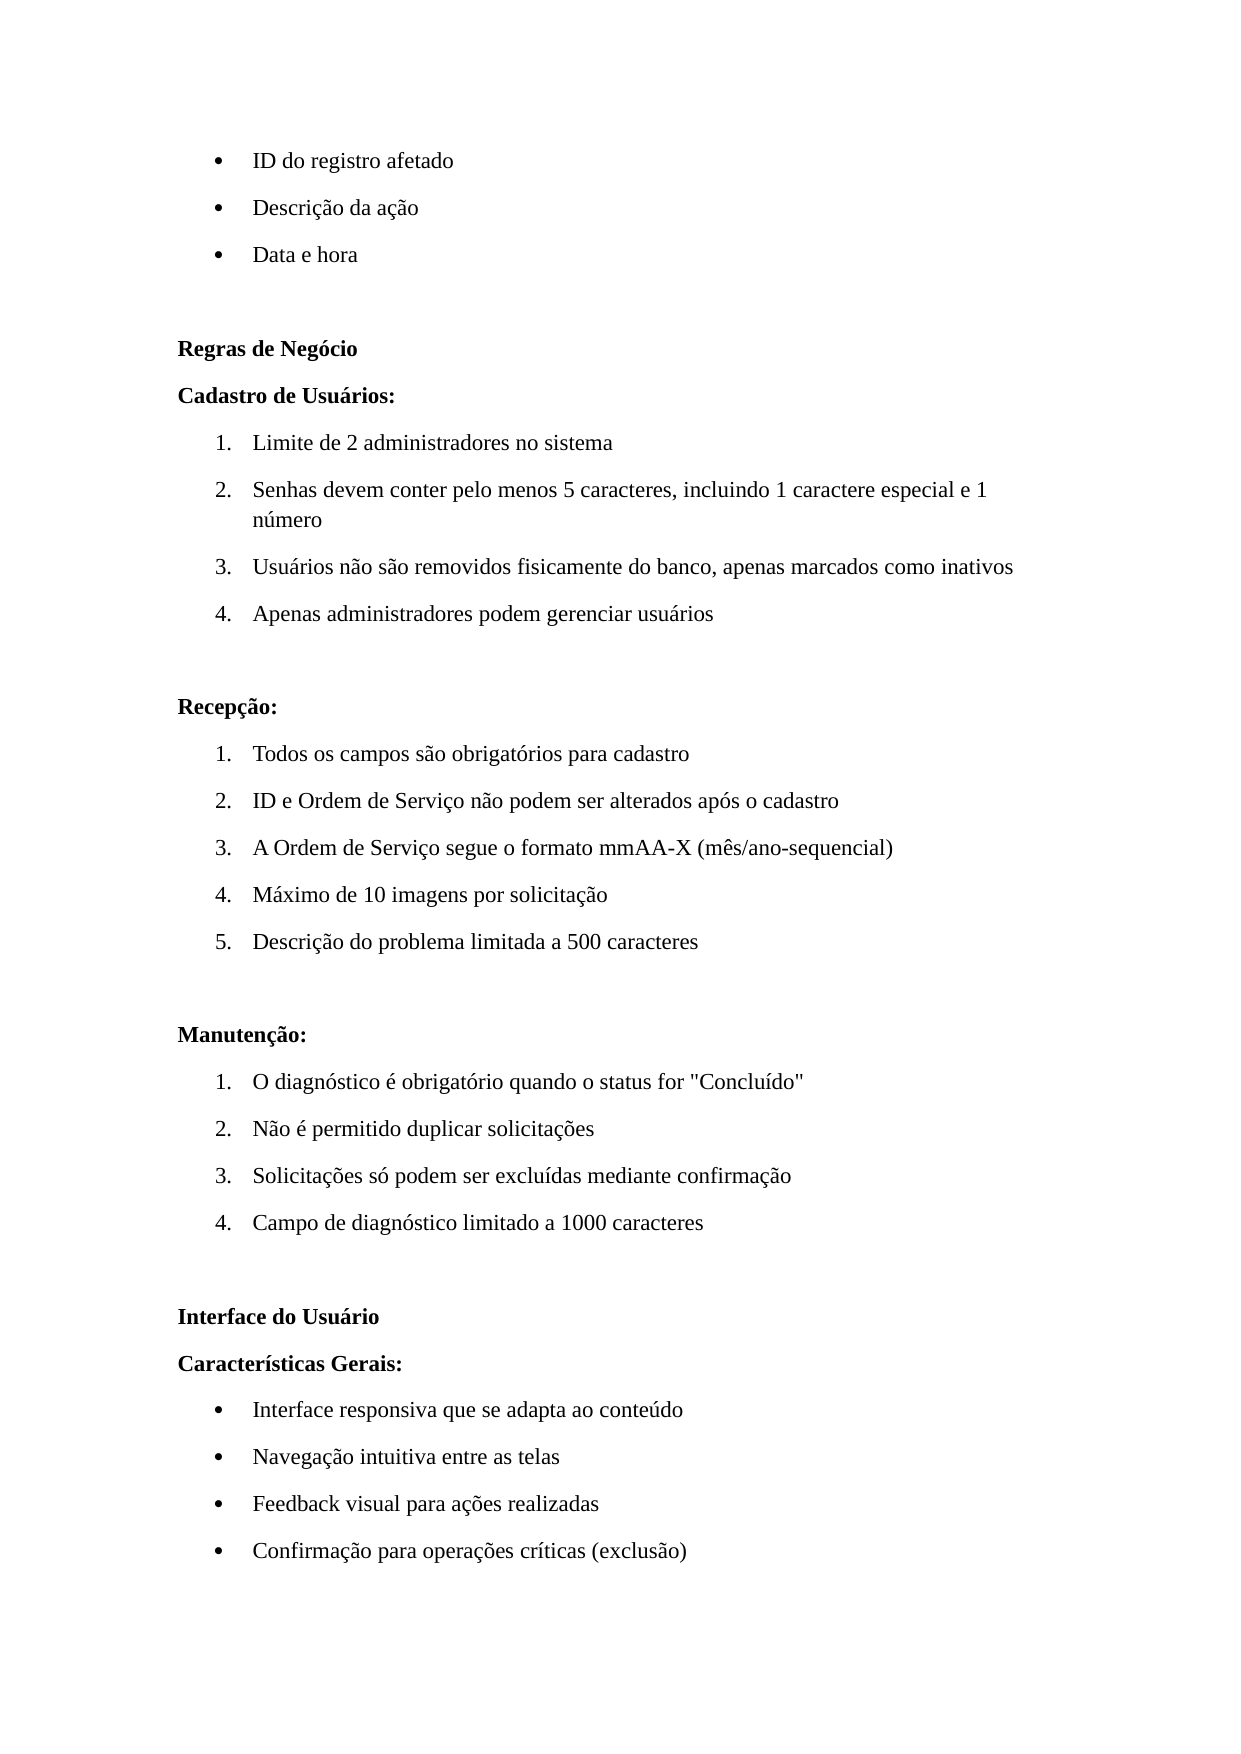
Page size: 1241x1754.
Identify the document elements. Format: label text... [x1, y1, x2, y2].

text Manutenção: [177, 1022, 1063, 1048]
list Máximo de 10 imagens por solicitação [215, 881, 1063, 907]
list Confirmação para operações críticas (exclusão) [215, 1537, 1063, 1563]
text Características Gerais: [177, 1350, 1063, 1376]
list Data e hora [215, 241, 1063, 268]
list O diagnóstico é obrigatório quando o status for "Concluído" [215, 1068, 1063, 1095]
list Apenas administradores podem gerenciar usuários [215, 600, 1063, 626]
text Cadastro de Usuários: [177, 382, 1063, 408]
list ID do registro afetado [215, 148, 1063, 174]
list Navegação intuitiva entre as telas [215, 1443, 1063, 1470]
list Descrição da ação [215, 194, 1063, 221]
list ID e Ordem de Serviço não podem ser alterados após o cadastro [215, 787, 1063, 813]
list Solicitações só podem ser excluídas mediante confirmação [215, 1162, 1063, 1188]
list A Ordem de Serviço segue o formato mmAA-X (mês/ano-sequencial) [215, 834, 1063, 860]
text Regras de Negócio [177, 335, 1063, 361]
list Descrição do problema limitada a 500 caracteres [215, 928, 1063, 954]
list Limite de 2 administradores no sistema [215, 429, 1063, 455]
list Não é permitido duplicar solicitações [215, 1115, 1063, 1142]
list Todos os campos são obrigatórios para cadastro [215, 740, 1063, 767]
text Interface do Usuário [177, 1303, 1063, 1329]
list Usuários não são removidos fisicamente do banco, apenas marcados como inativos [215, 553, 1063, 579]
list Feedback visual para ações realizadas [215, 1490, 1063, 1517]
list Interface responsiva que se adapta ao conteúdo [215, 1397, 1063, 1423]
list Senhas devem conter pelo menos 5 caracteres, incluindo 1 caractere especial e 1 número [215, 476, 1063, 532]
list Campo de diagnóstico limitado a 1000 caracteres [215, 1209, 1063, 1235]
text Recepção: [177, 693, 1063, 720]
